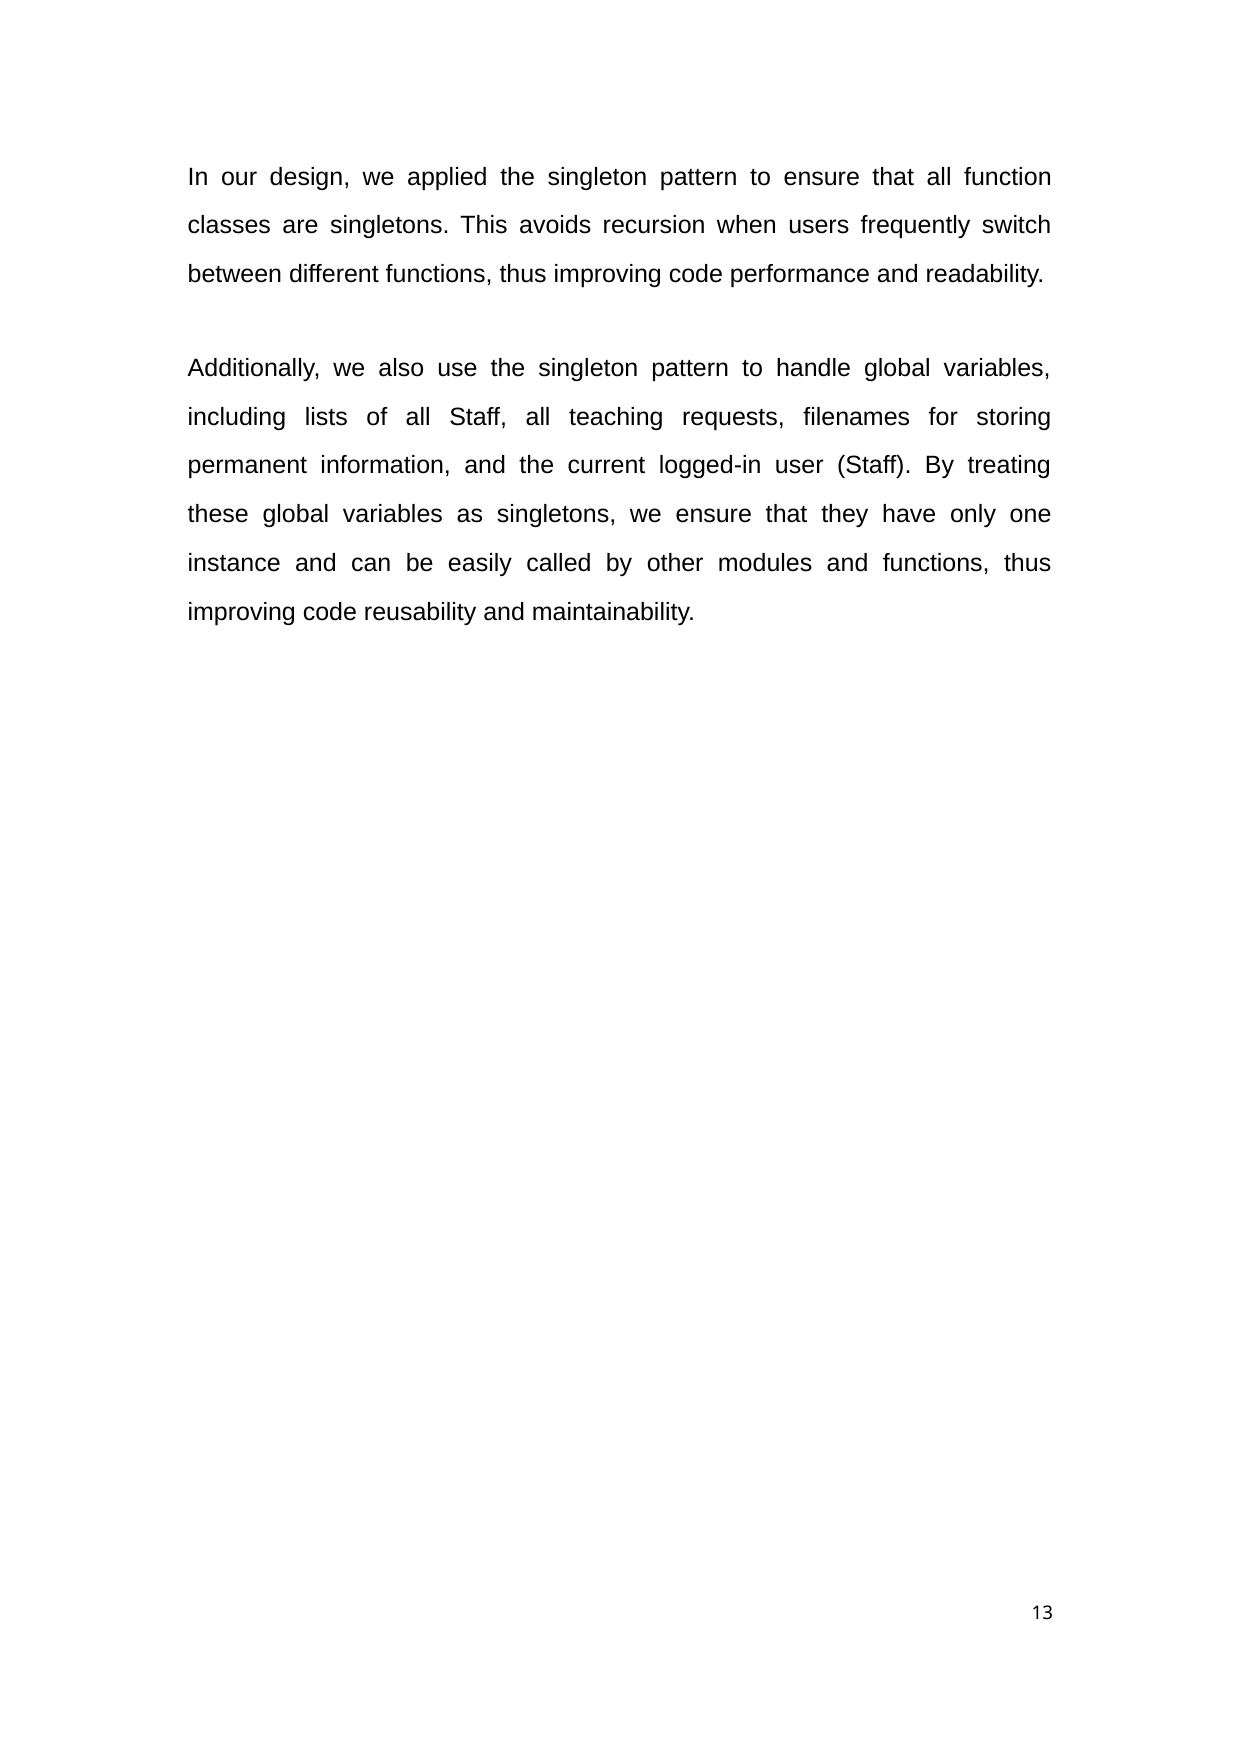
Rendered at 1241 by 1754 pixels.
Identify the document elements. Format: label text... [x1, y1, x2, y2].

text In our design, we applied the singleton pattern to ensure that all function classes are singletons. This avoids recursion when users frequently switch between different functions, thus improving code performance and readability. [187, 160, 1053, 290]
text Additionally, we also use the singleton pattern to handle global variables, including lists of all Staff, all teaching requests, filenames for storing permanent information, and the current logged-in user (Staff). By treating these global variables as singletons, we ensure that they have only one instance and can be easily called by other modules and functions, thus improving code reusability and maintainability. [187, 351, 1053, 627]
